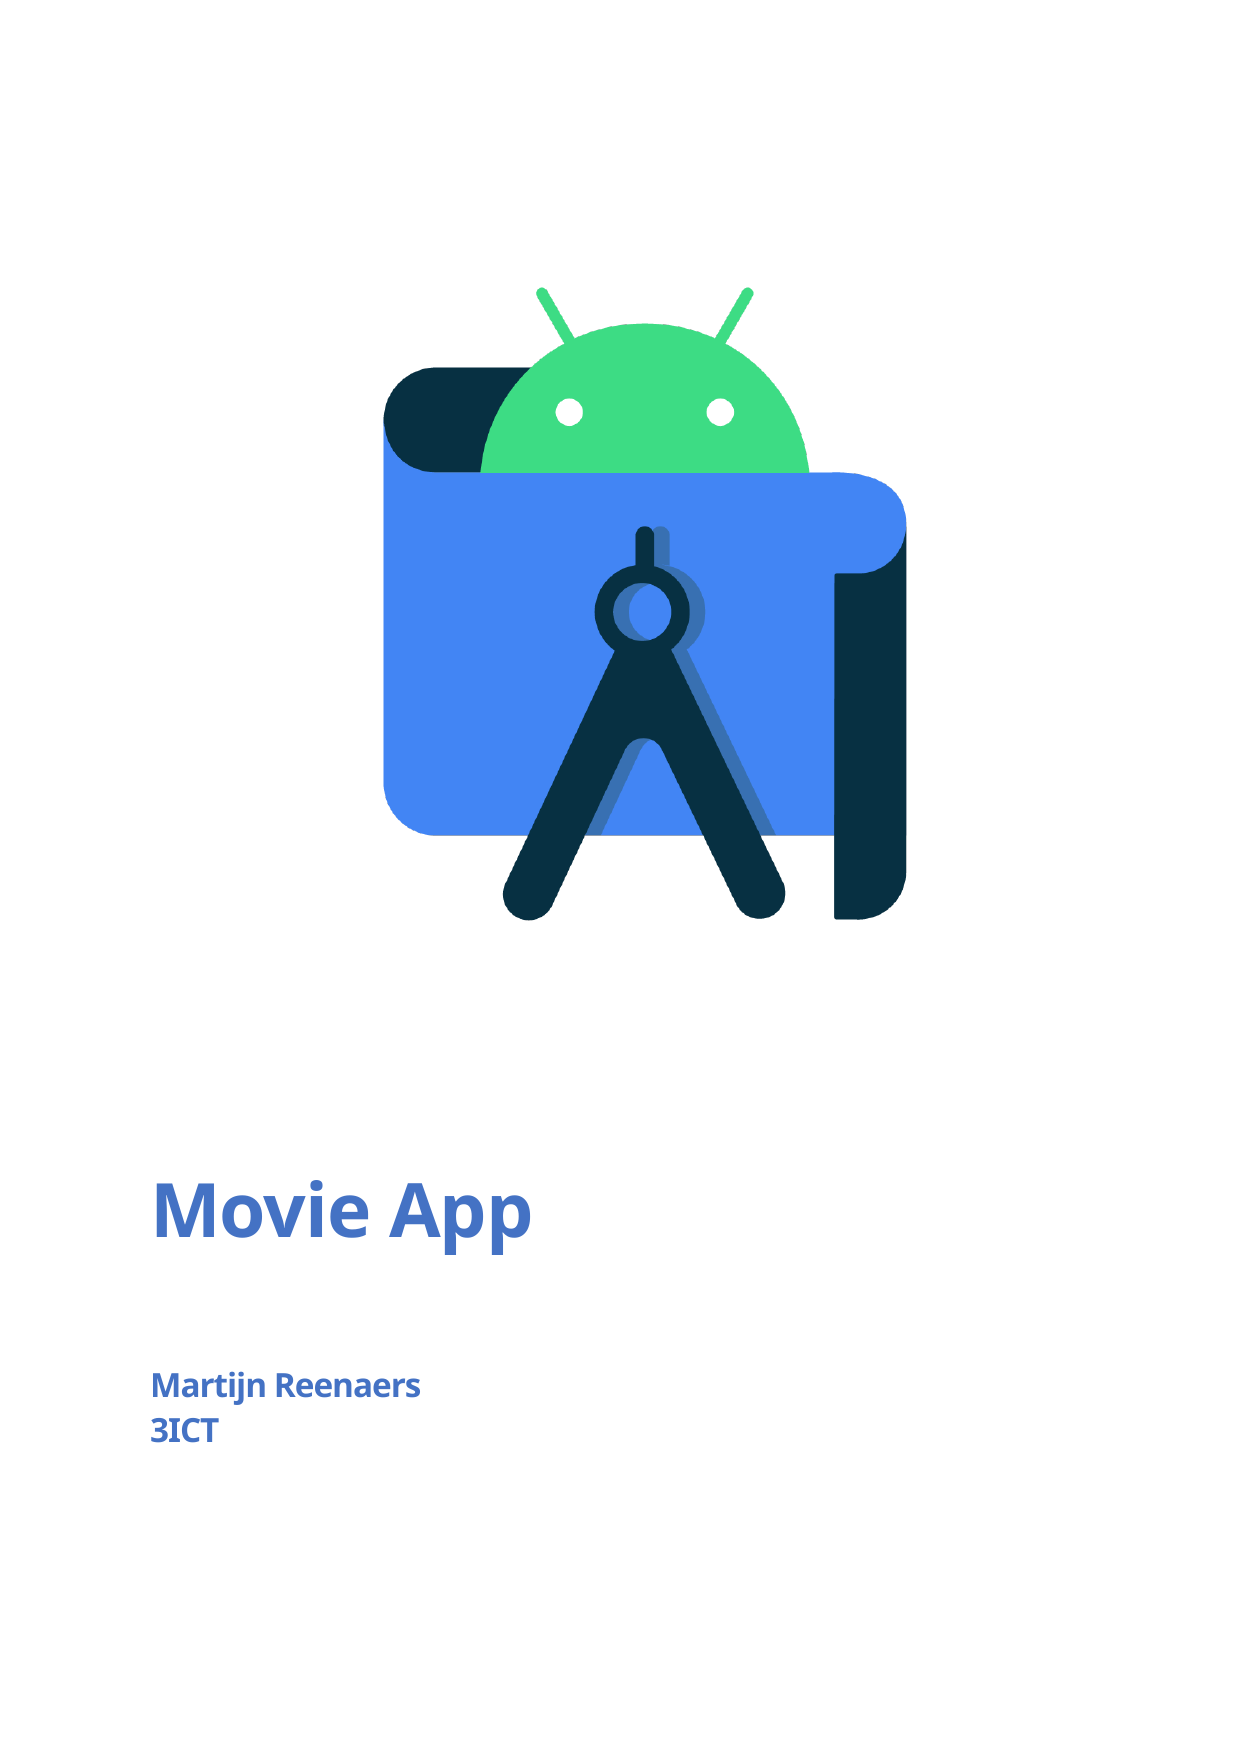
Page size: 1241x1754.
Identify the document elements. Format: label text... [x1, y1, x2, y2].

text Movie App [150, 1157, 1090, 1259]
text 3ICT [150, 1407, 1090, 1452]
picture [198, 102, 1091, 1105]
text Martijn Reenaers [150, 1361, 1090, 1407]
